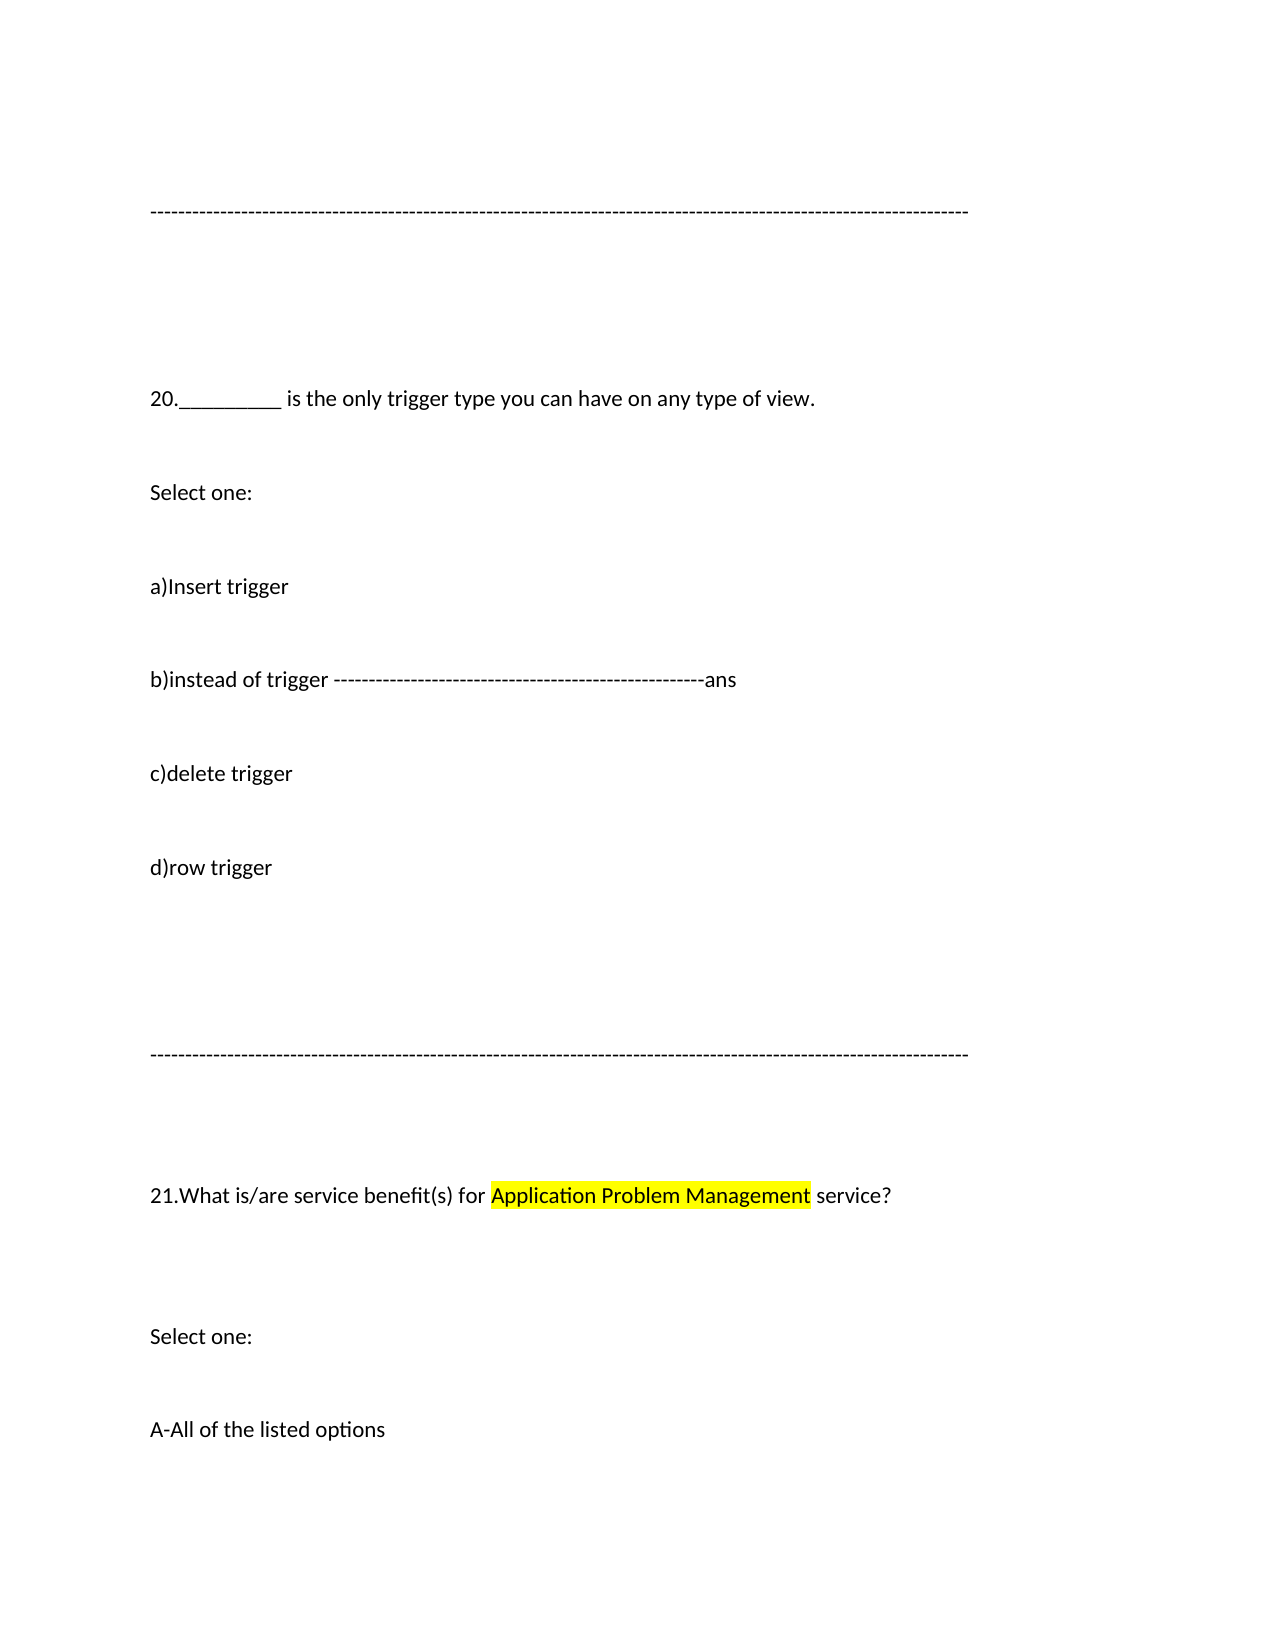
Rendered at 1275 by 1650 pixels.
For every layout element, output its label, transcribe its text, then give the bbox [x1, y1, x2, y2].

text --------------------------------------------------------------------------------------------------------------------- [150, 1041, 1125, 1069]
text c)delete trigger [150, 759, 1125, 787]
text 21.What is/are service benefit(s) for Application Problem Management service? [150, 1181, 491, 1209]
text a)Insert trigger [150, 572, 1125, 600]
text Select one: [150, 1322, 1125, 1350]
text b)instead of trigger -----------------------------------------------------ans [150, 666, 1125, 694]
text --------------------------------------------------------------------------------------------------------------------- [150, 197, 1125, 225]
text A-All of the listed options [150, 1416, 1125, 1444]
text d)row trigger [150, 853, 1125, 881]
text Select one: [150, 478, 1125, 506]
text 21.What is/are service benefit(s) for Application Problem Management service? [811, 1181, 1125, 1209]
text 20._________ is the only trigger type you can have on any type of view. [150, 384, 1125, 412]
